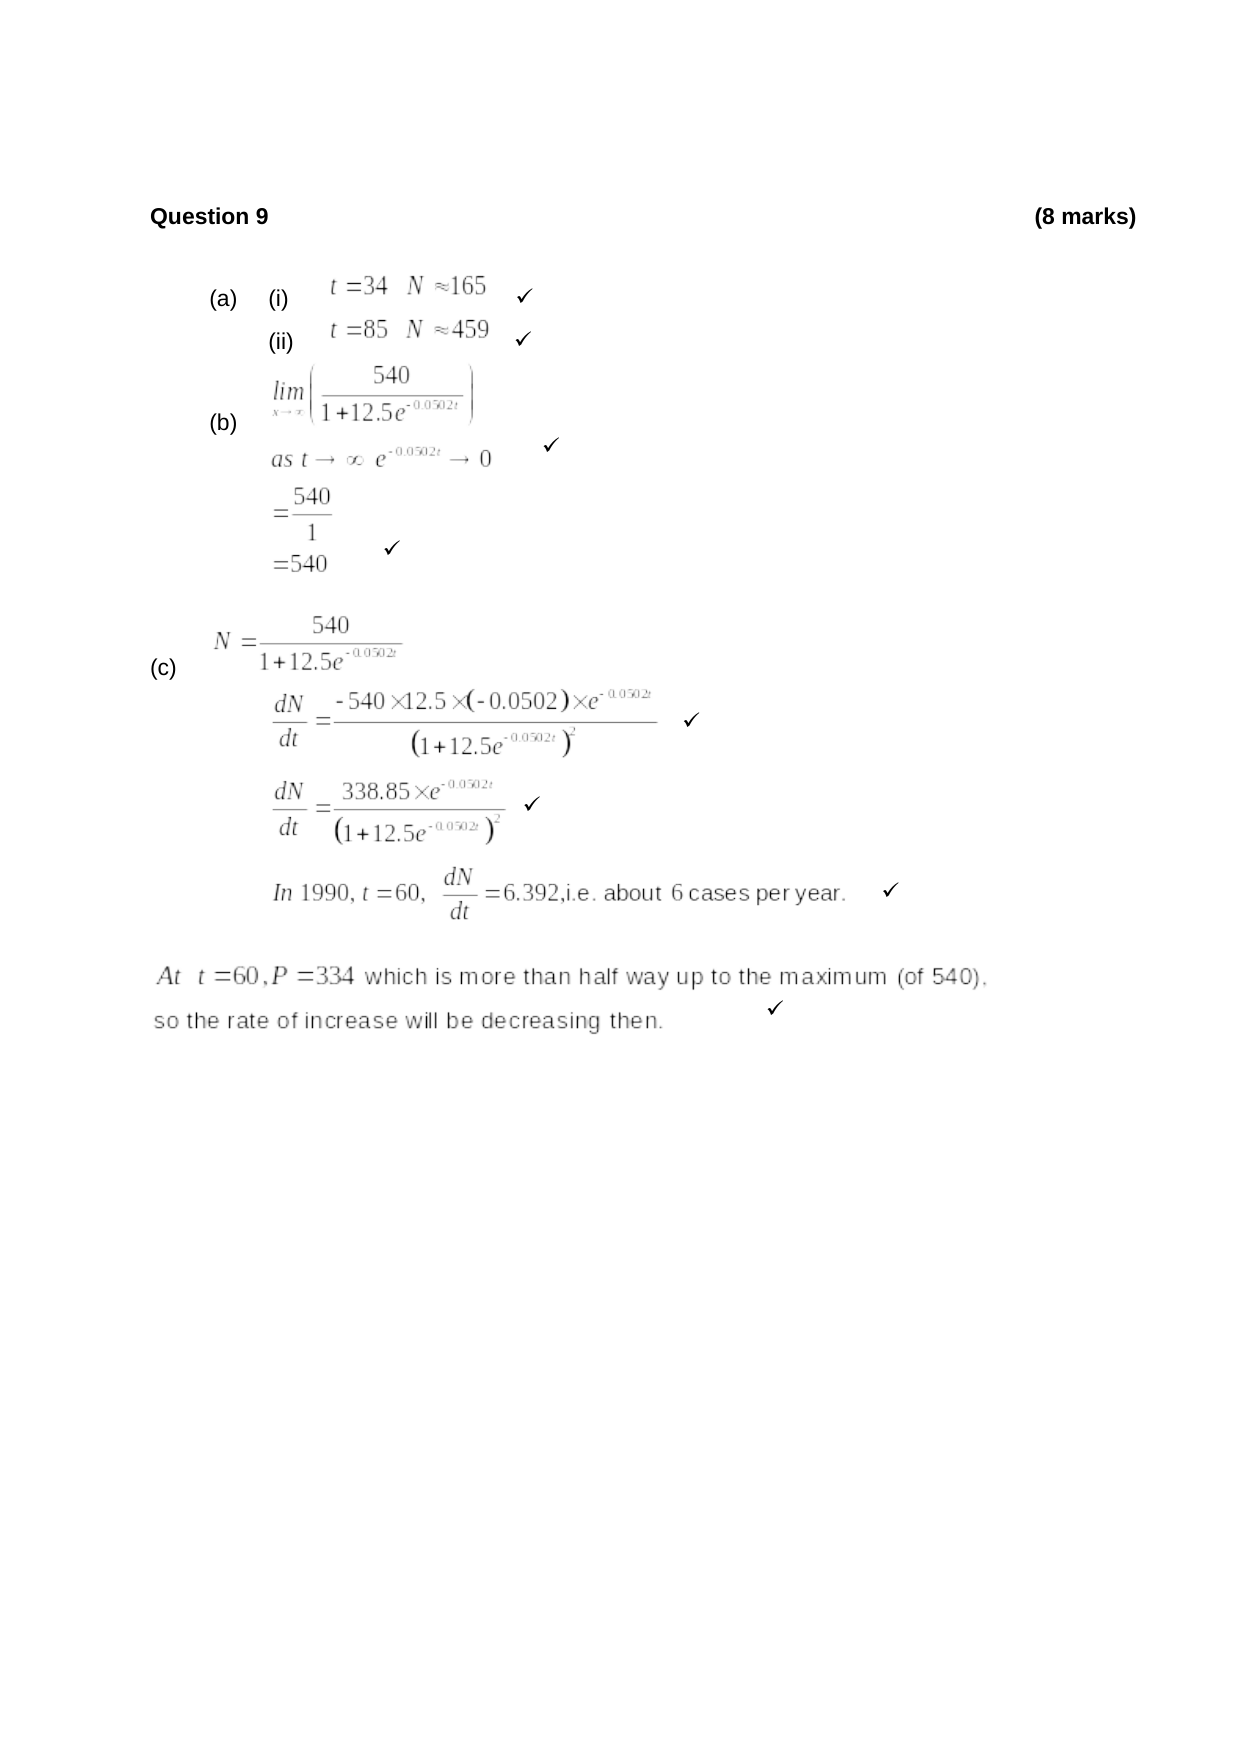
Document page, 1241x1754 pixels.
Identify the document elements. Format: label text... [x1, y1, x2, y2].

text (b) [150, 359, 1090, 435]
text (a) (i) [150, 272, 1090, 311]
text (c) [150, 611, 1090, 680]
text Question 9 (8 marks) [150, 203, 1090, 229]
text (ii) [150, 315, 1090, 354]
